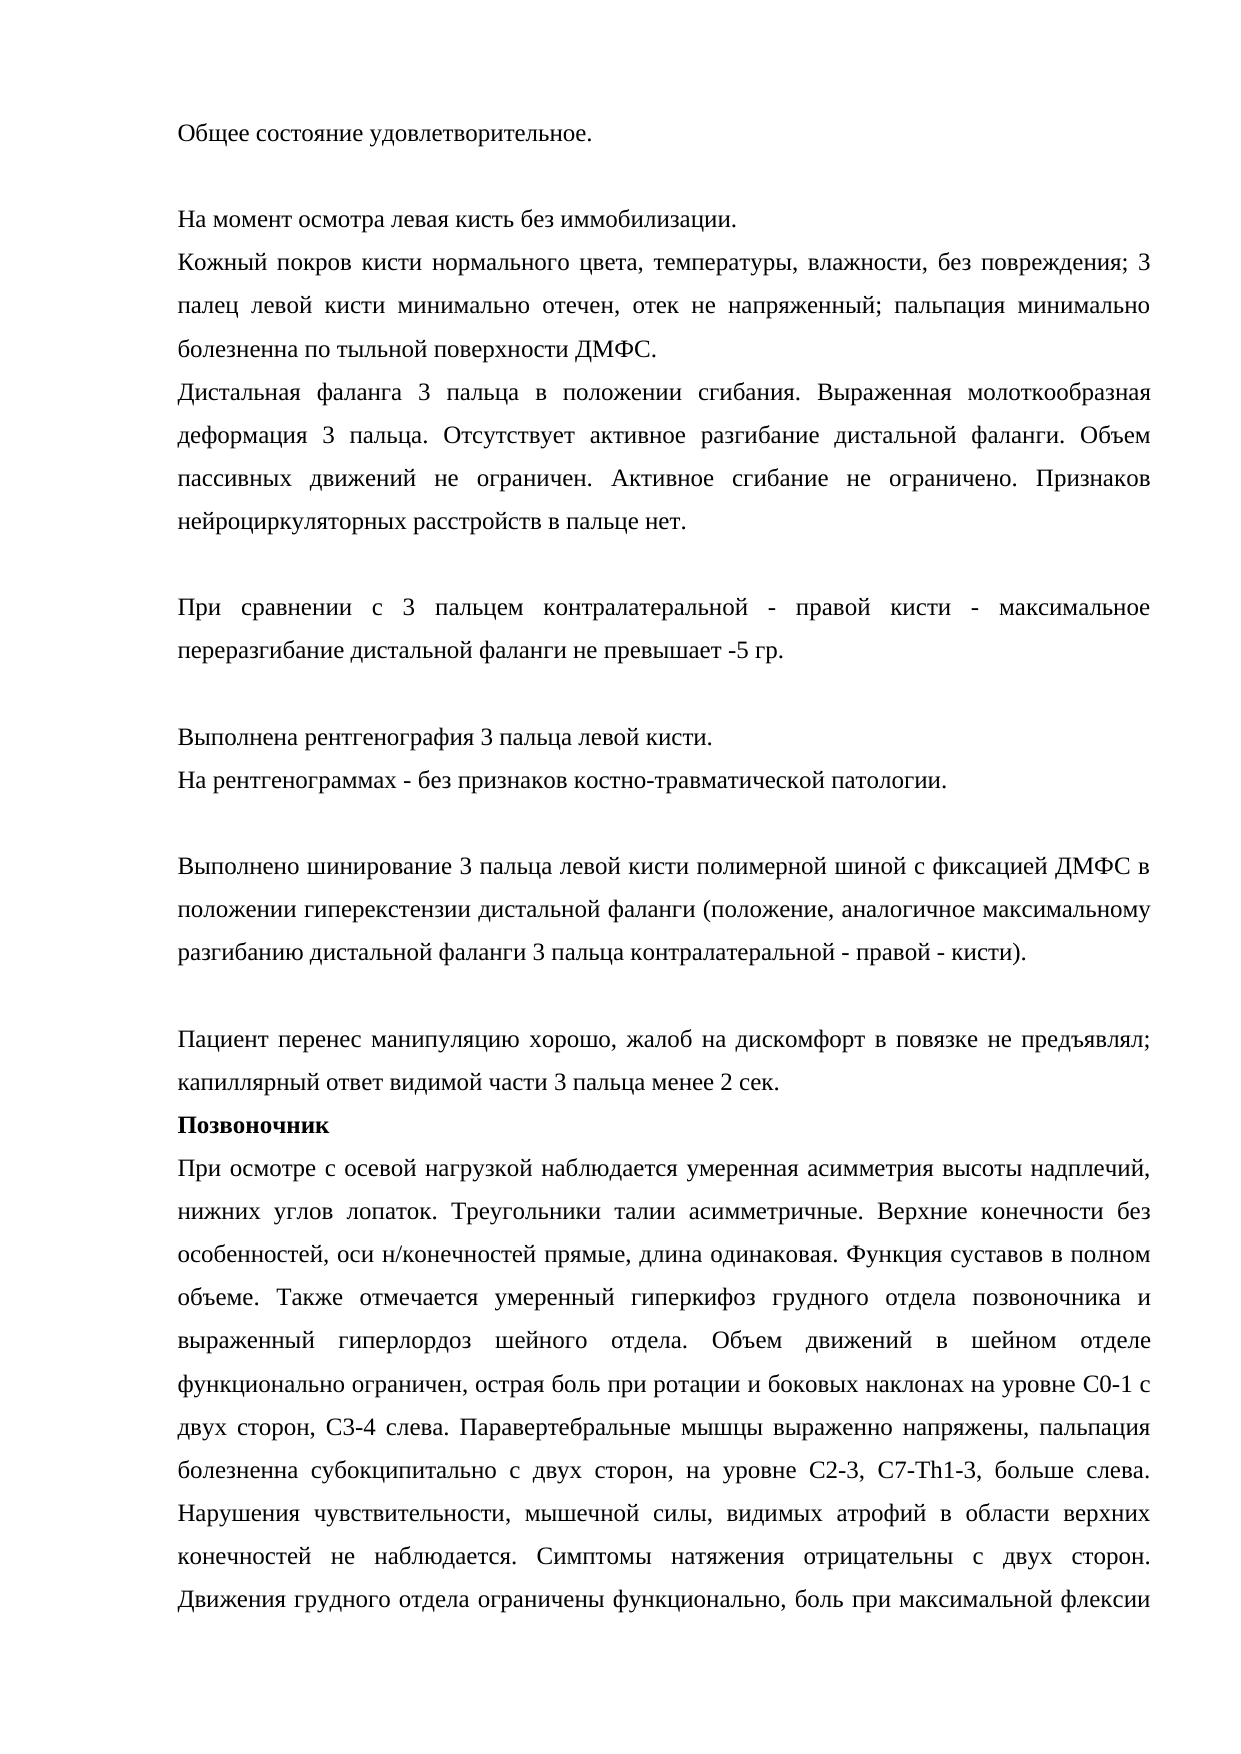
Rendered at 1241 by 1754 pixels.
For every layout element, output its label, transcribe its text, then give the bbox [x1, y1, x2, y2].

text На момент осмотра левая кисть без иммобилизации. [177, 204, 1152, 233]
text Дистальная фаланга 3 пальца в положении сгибания. Выраженная молоткообразная деформация 3 пальца. Отсутствует активное разгибание дистальной фаланги. Объем пассивных движений не ограничен. Активное сгибание не ограничено. Признаков нейроциркуляторных расстройств в пальце нет. [177, 377, 1152, 535]
text При сравнении с 3 пальцем контралатеральной - правой кисти - максимальное переразгибание дистальной фаланги не превышает -5 гр. [177, 592, 1152, 664]
text Выполнено шинирование 3 пальца левой кисти полимерной шиной с фиксацией ДМФС в положении гиперекстензии дистальной фаланги (положение, аналогичное максимальному разгибанию дистальной фаланги 3 пальца контралатеральной - правой - кисти). [177, 851, 1152, 966]
text На рентгенограммах - без признаков костно-травматической патологии. [177, 765, 1152, 794]
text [177, 1153, 1152, 1613]
text Общее состояние удовлетворительное. [177, 118, 1152, 147]
text Кожный покров кисти нормального цвета, температуры, влажности, без повреждения; 3 палец левой кисти минимально отечен, отек не напряженный; пальпация минимально болезненна по тыльной поверхности ДМФС. [177, 247, 1152, 362]
text Позвоночник [177, 1110, 1152, 1139]
text Пациент перенес манипуляцию хорошо, жалоб на дискомфорт в повязке не предъявлял; капиллярный ответ видимой части 3 пальца менее 2 сек. [177, 1024, 1152, 1096]
text Выполнена рентгенография 3 пальца левой кисти. [177, 722, 1152, 751]
